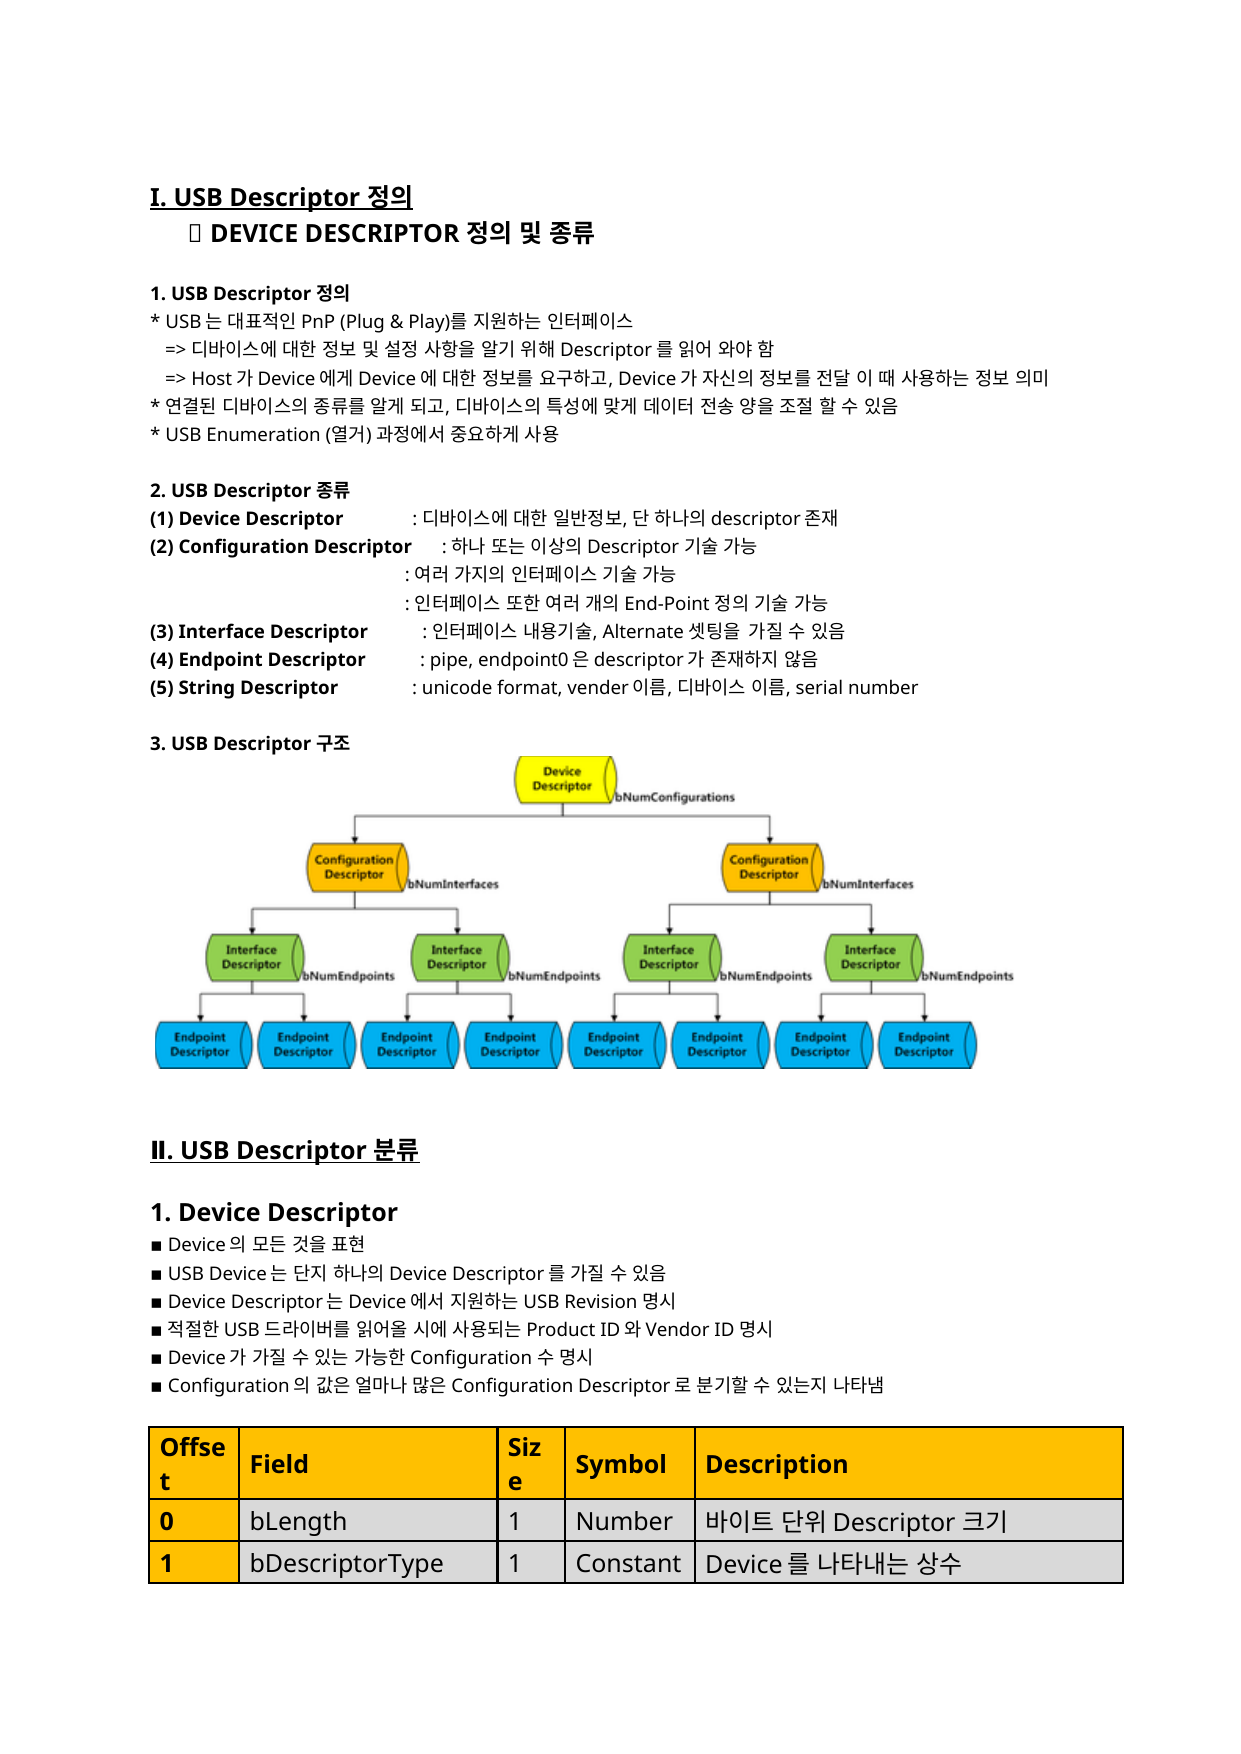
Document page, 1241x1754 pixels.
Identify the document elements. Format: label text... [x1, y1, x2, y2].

table_header Description [696, 1428, 1122, 1498]
table_header Symbol [566, 1428, 694, 1498]
table_cell 1 [499, 1500, 564, 1540]
table_header Size [499, 1428, 564, 1498]
text : 여러 가지의 인터페이스 기술 가능 [150, 559, 1090, 587]
table_cell 1 [150, 1542, 238, 1582]
text Ⅱ. USB Descriptor 분류 [150, 1131, 1090, 1167]
text 1. USB Descriptor 정의 [150, 278, 1090, 306]
table_cell Constant [566, 1542, 694, 1582]
table_cell 1 [499, 1542, 564, 1582]
text ▪ USB Device는 단지 하나의 Device Descriptor를 가질 수 있음 [150, 1257, 1090, 1285]
text * USB Enumeration (열거) 과정에서 중요하게 사용 [150, 418, 1090, 447]
table_cell 0 [150, 1500, 238, 1540]
table_header Offset [150, 1428, 238, 1498]
table_cell Number [566, 1500, 694, 1540]
text  DEVICE DESCRIPTOR 정의 및 종류 [187, 213, 1090, 250]
text ▪ 적절한 USB 드라이버를 읽어올 시에 사용되는 Product ID와 Vendor ID 명시 [150, 1313, 1090, 1342]
text ▪ Device가 가질 수 있는 가능한 Configuration 수 명시 [150, 1342, 1090, 1370]
text => Host가 Device에게 Device에 대한 정보를 요구하고, Device가 자신의 정보를 전달 이 때 사용하는 정보 의미 [150, 362, 1090, 390]
text (2) Configuration Descriptor : 하나 또는 이상의 Descriptor 기술 가능 [150, 531, 1090, 559]
text ▪ Device의 모든 것을 표현 [150, 1229, 1090, 1257]
text I. USB Descriptor 정의 [150, 177, 1090, 213]
text (5) String Descriptor : unicode format, vender이름, 디바이스 이름, serial number [150, 672, 1090, 700]
text (1) Device Descriptor : 디바이스에 대한 일반정보, 단 하나의 descriptor존재 [150, 503, 1090, 531]
table_cell bDescriptorType [240, 1542, 496, 1582]
text 3. USB Descriptor 구조 [150, 728, 1090, 756]
picture [155, 1056, 160, 1069]
text => 디바이스에 대한 정보 및 설정 사항을 알기 위해 Descriptor를 읽어 와야 함 [150, 334, 1090, 362]
text 1. Device Descriptor [150, 1195, 1090, 1229]
picture [155, 756, 1015, 1069]
text : 인터페이스 또한 여러 개의 End-Point 정의 기술 가능 [150, 587, 1090, 615]
text ▪ Device Descriptor는 Device에서 지원하는 USB Revision 명시 [150, 1285, 1090, 1313]
text 2. USB Descriptor 종류 [150, 475, 1090, 503]
text * USB는 대표적인 PnP (Plug & Play)를 지원하는 인터페이스 [150, 306, 1090, 334]
text (3) Interface Descriptor : 인터페이스 내용기술, Alternate 셋팅을 가질 수 있음 [150, 615, 1090, 643]
text * 연결된 디바이스의 종류를 알게 되고, 디바이스의 특성에 맞게 데이터 전송 양을 조절 할 수 있음 [150, 390, 1090, 418]
table_cell 바이트 단위 Descriptor 크기 [696, 1500, 1122, 1540]
table_header Field [240, 1428, 496, 1498]
text (4) Endpoint Descriptor : pipe, endpoint0은 descriptor가 존재하지 않음 [150, 643, 1090, 672]
table_cell bLength [240, 1500, 496, 1540]
table_cell Device를 나타내는 상수 [696, 1542, 1122, 1582]
text ▪ Configuration의 값은 얼마나 많은 Configuration Descriptor로 분기할 수 있는지 나타냄 [150, 1370, 1090, 1398]
